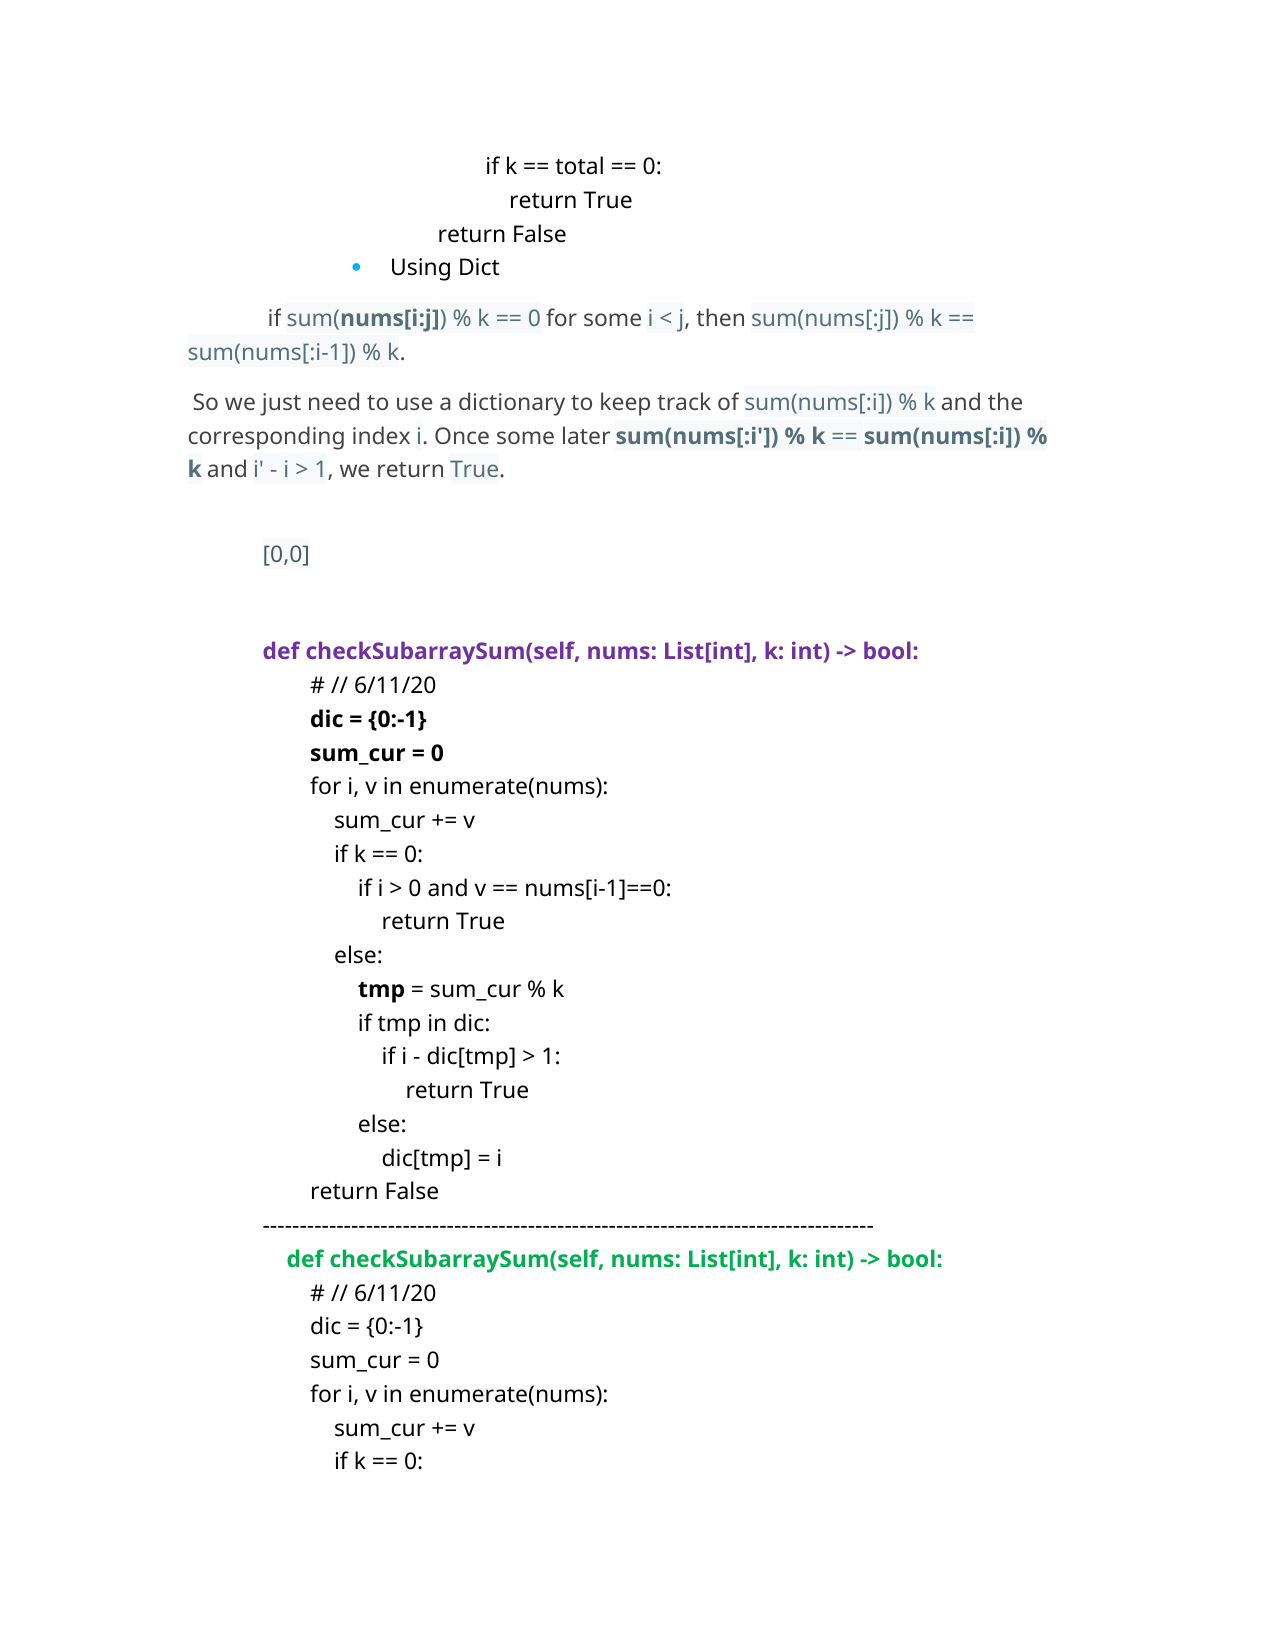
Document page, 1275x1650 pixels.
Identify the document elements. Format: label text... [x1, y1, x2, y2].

list # // 6/11/20 [262, 1276, 1087, 1308]
text So we just need to use a dictionary to keep track of sum(nums[:i]) % k and the corresponding index i. Once some later sum(nums[:i']) % k == sum(nums[:i]) % k and i' - i > 1, we return True. [187, 386, 1087, 484]
list return False [262, 1175, 1087, 1206]
list if tmp in dic: [262, 1006, 1087, 1038]
list sum_cur = 0 [262, 1344, 1087, 1375]
list [0,0] [262, 504, 1087, 569]
list if i > 0 and v == nums[i-1]==0: [262, 871, 1087, 903]
list return True [262, 905, 1087, 936]
list def checkSubarraySum(self, nums: List[int], k: int) -> bool: [262, 635, 1087, 666]
list else: [262, 1108, 1087, 1139]
list for i, v in enumerate(nums): [262, 770, 1087, 801]
list return True [262, 1074, 1087, 1105]
list if i - dic[tmp] > 1: [262, 1040, 1087, 1071]
text if sum(nums[i:j]) % k == 0 for some i < j, then sum(nums[:j]) % k == sum(nums[:i-1]) % k. [187, 302, 1087, 367]
list sum_cur = 0 [262, 736, 1087, 768]
list ----------------------------------------------------------------------------------- [262, 1209, 1087, 1240]
list def checkSubarraySum(self, nums: List[int], k: int) -> bool: [262, 1243, 1087, 1274]
list if k == 0: [262, 1445, 1087, 1476]
list sum_cur += v [262, 1411, 1087, 1443]
list # // 6/11/20 [262, 669, 1087, 700]
list return False [390, 217, 1087, 249]
list dic = {0:-1} [262, 1310, 1087, 1341]
list sum_cur += v [262, 804, 1087, 835]
list dic = {0:-1} [262, 703, 1087, 734]
list if k == total == 0: [390, 150, 1087, 181]
list if k == 0: [262, 838, 1087, 869]
list tmp = sum_cur % k [262, 973, 1087, 1004]
list return True [390, 184, 1087, 215]
list else: [262, 939, 1087, 970]
list Using Dict [352, 251, 1087, 282]
list for i, v in enumerate(nums): [262, 1378, 1087, 1409]
list dic[tmp] = i [262, 1141, 1087, 1173]
